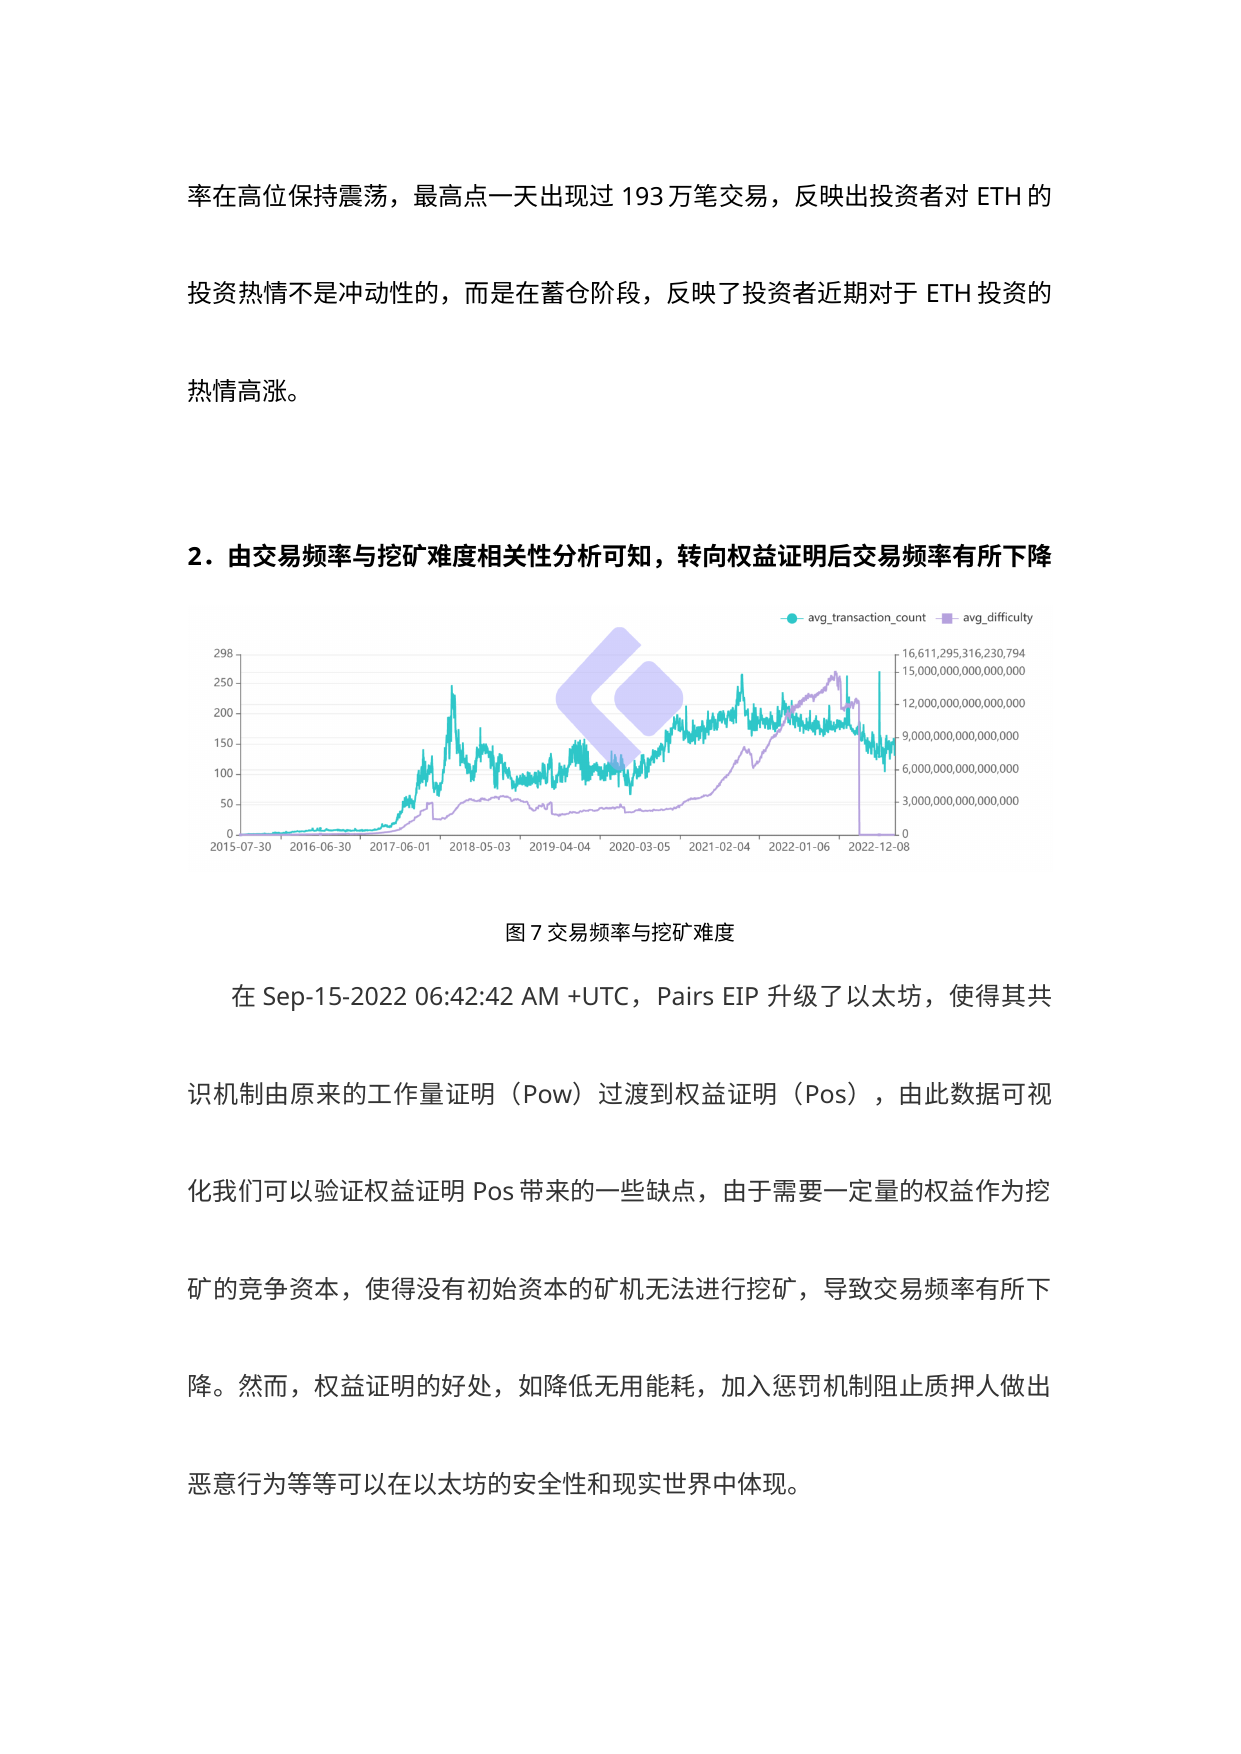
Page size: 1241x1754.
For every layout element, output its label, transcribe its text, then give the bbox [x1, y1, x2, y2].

text 2．由交易频率与挖矿难度相关性分析可知，转向权益证明后交易频率有所下降 [187, 522, 1053, 587]
text 图7 交易频率与挖矿难度 [187, 915, 1053, 947]
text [187, 162, 1053, 422]
picture [187, 605, 1053, 872]
text 在Sep-15-2022 06:42:42 AM +UTC，Pairs EIP 升级了以太坊，使得其共识机制由原来的工作量证明（Pow）过渡到权益证明（Pos），由此数据可视化我们可以验证权益证明Pos带来的一些缺点，由于需要一定量的权益作为挖矿的竞争资本，使得没有初始资本的矿机无法进行挖矿，导致交易频率有所下降。然而，权益证明的好处，如降低无用能耗，加入惩罚机制阻止质押人做出恶意行为等等可以在以太坊的安全性和现实世界中体现。 [187, 962, 1053, 1515]
